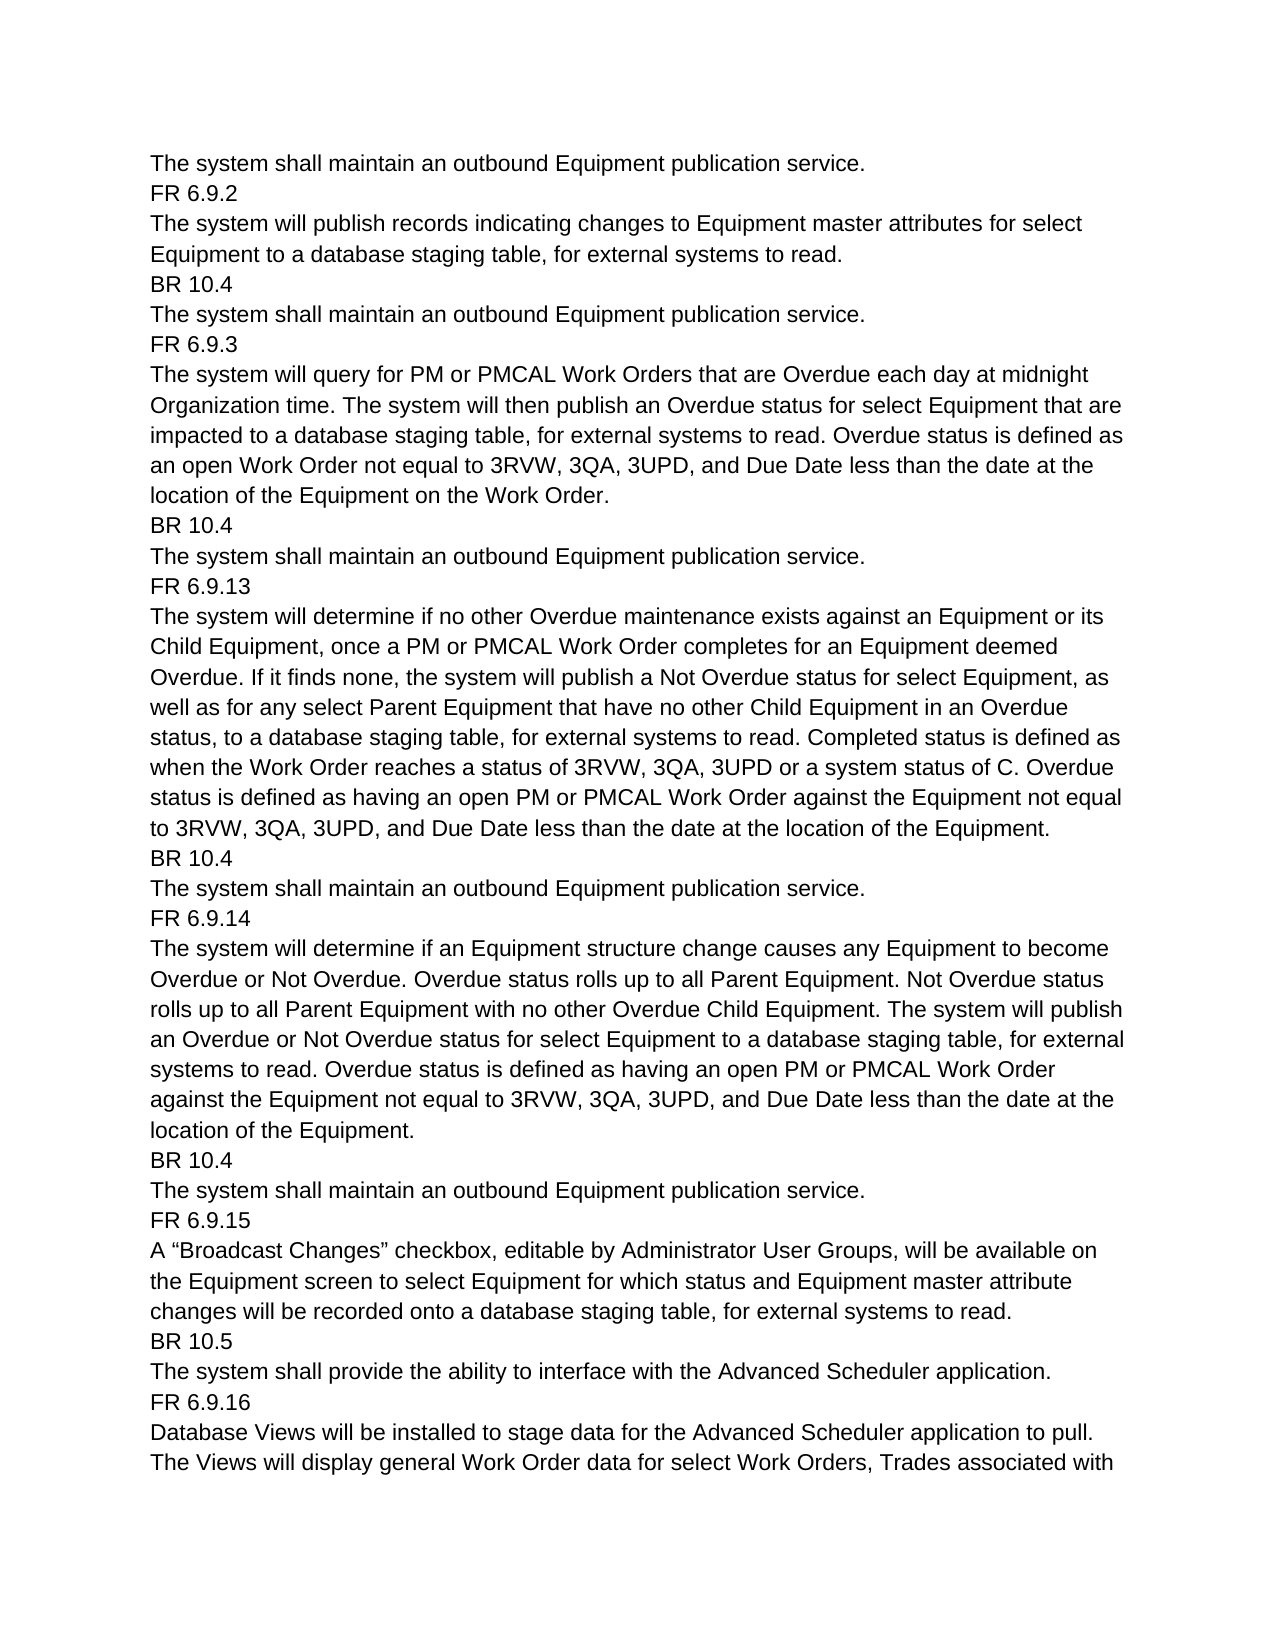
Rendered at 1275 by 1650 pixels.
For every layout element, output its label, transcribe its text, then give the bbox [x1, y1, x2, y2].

text The system will determine if no other Overdue maintenance exists against an Equipment or its Child Equipment, once a PM or PMCAL Work Order completes for an Equipment deemed Overdue. If it finds none, the system will publish a Not Overdue status for select Equipment, as well as for any select Parent Equipment that have no other Child Equipment in an Overdue status, to a database staging table, for external systems to read. Completed status is defined as when the Work Order reaches a status of 3RVW, 3QA, 3UPD or a system status of C. Overdue status is defined as having an open PM or PMCAL Work Order against the Equipment not equal to 3RVW, 3QA, 3UPD, and Due Date less than the date at the location of the Equipment. [150, 603, 1125, 841]
text BR 10.4 [150, 271, 1125, 297]
text The system will query for PM or PMCAL Work Orders that are Overdue each day at midnight Organization time. The system will then publish an Overdue status for select Equipment that are impacted to a database staging table, for external systems to read. Overdue status is defined as an open Work Order not equal to 3RVW, 3QA, 3UPD, and Due Date less than the date at the location of the Equipment on the Work Order. [150, 361, 1125, 509]
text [150, 1419, 1125, 1475]
text The system shall provide the ability to interface with the Advanced Scheduler application. [150, 1358, 1125, 1385]
text The system shall maintain an outbound Equipment publication service. [150, 875, 1125, 901]
text FR 6.9.2 [150, 180, 1125, 207]
text BR 10.4 [150, 1147, 1125, 1173]
text BR 10.5 [150, 1328, 1125, 1354]
text FR 6.9.13 [150, 573, 1125, 599]
text FR 6.9.14 [150, 905, 1125, 932]
text BR 10.4 [150, 512, 1125, 539]
text The system shall maintain an outbound Equipment publication service. [150, 543, 1125, 569]
text A “Broadcast Changes” checkbox, editable by Administrator User Groups, will be available on the Equipment screen to select Equipment for which status and Equipment master attribute changes will be recorded onto a database staging table, for external systems to read. [150, 1237, 1125, 1324]
text The system will determine if an Equipment structure change causes any Equipment to become Overdue or Not Overdue. Overdue status rolls up to all Parent Equipment. Not Overdue status rolls up to all Parent Equipment with no other Overdue Child Equipment. The system will publish an Overdue or Not Overdue status for select Equipment to a database staging table, for external systems to read. Overdue status is defined as having an open PM or PMCAL Work Order against the Equipment not equal to 3RVW, 3QA, 3UPD, and Due Date less than the date at the location of the Equipment. [150, 935, 1125, 1143]
text The system shall maintain an outbound Equipment publication service. [150, 301, 1125, 327]
text The system will publish records indicating changes to Equipment master attributes for select Equipment to a database staging table, for external systems to read. [150, 210, 1125, 267]
text The system shall maintain an outbound Equipment publication service. [150, 1177, 1125, 1203]
text BR 10.4 [150, 845, 1125, 871]
text FR 6.9.16 [150, 1388, 1125, 1415]
text FR 6.9.15 [150, 1207, 1125, 1234]
text The system shall maintain an outbound Equipment publication service. [150, 150, 1125, 176]
text FR 6.9.3 [150, 331, 1125, 358]
